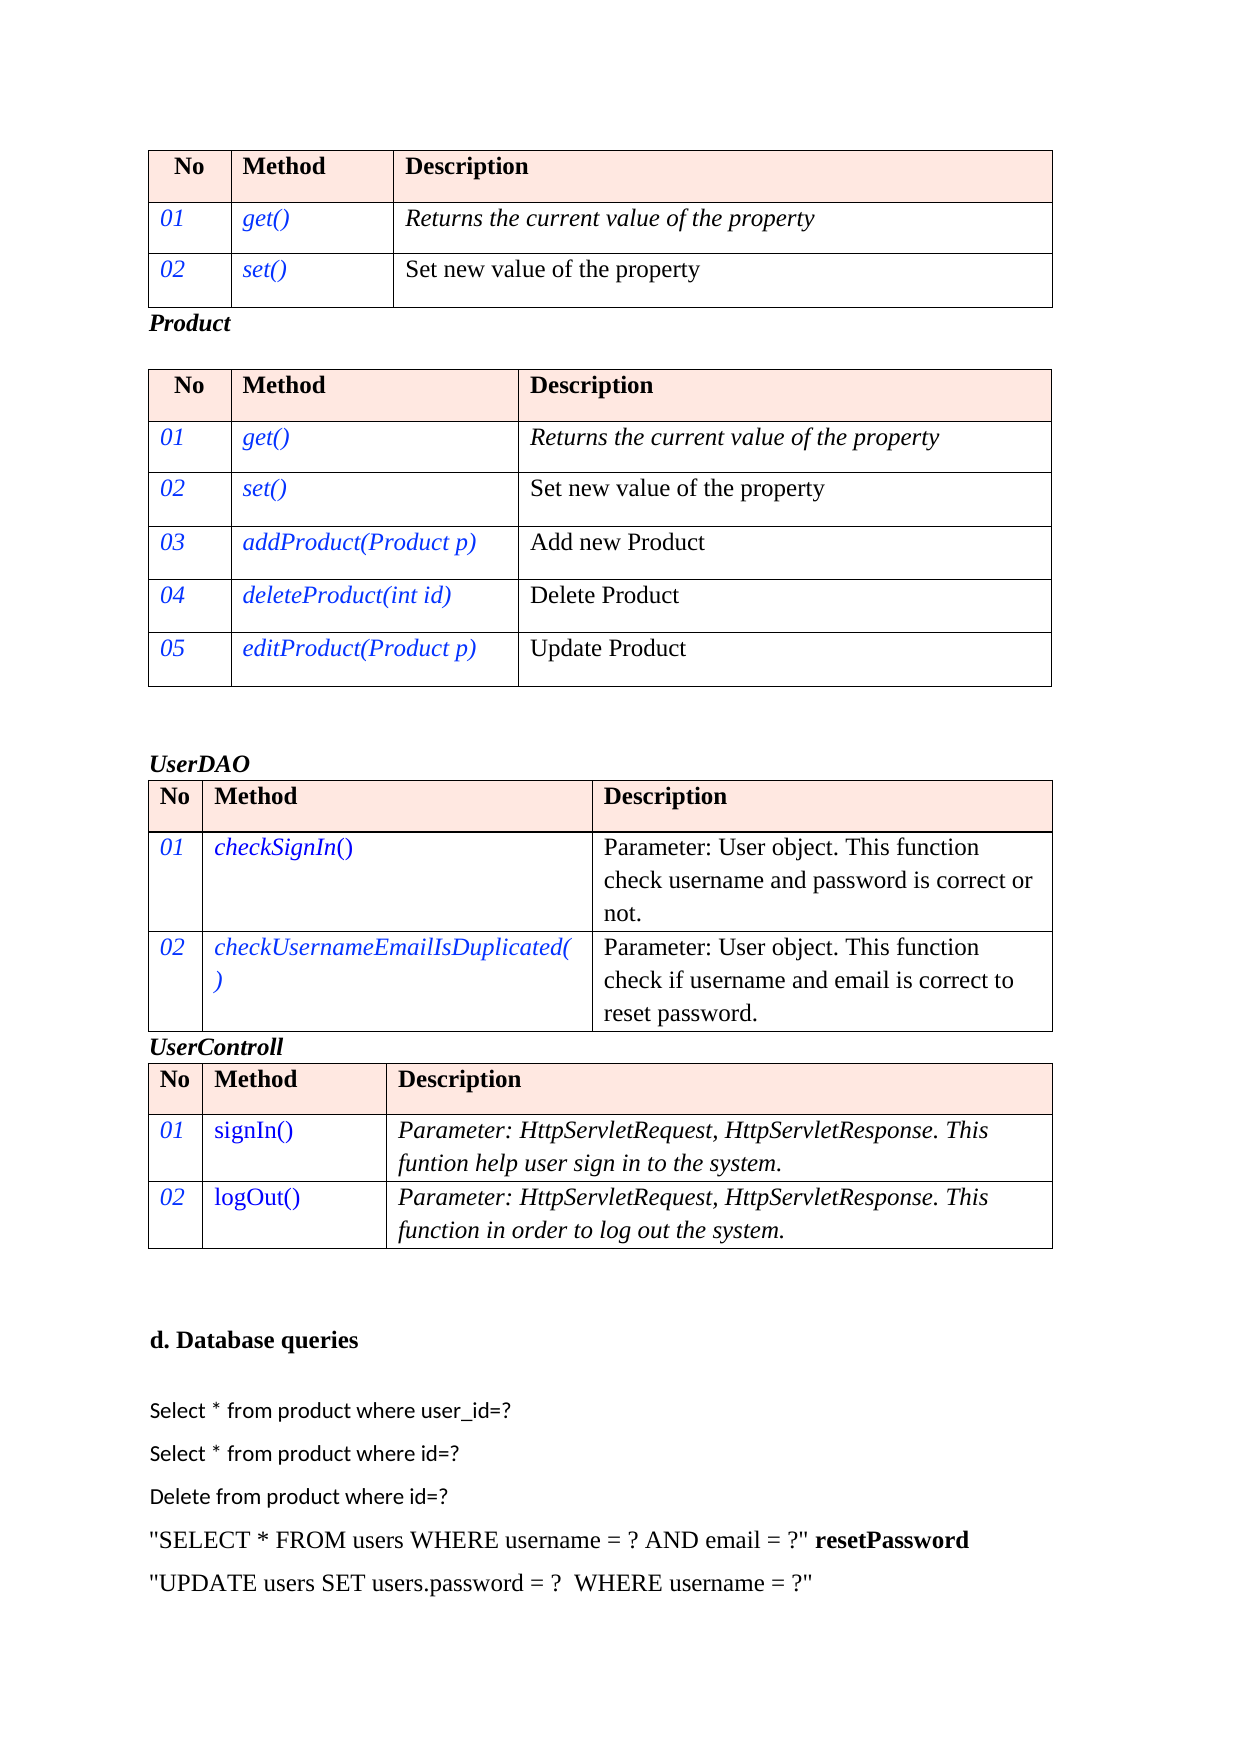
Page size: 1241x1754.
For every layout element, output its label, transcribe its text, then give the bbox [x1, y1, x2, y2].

text Delete from product where id=? [149, 1482, 1090, 1510]
table_cell Returns the current value of the property [394, 203, 1052, 253]
table_header Method [232, 370, 518, 421]
table_cell 01 [149, 203, 231, 253]
table_cell addProduct(Product p) [232, 527, 518, 579]
table_cell Parameter: User object. This function check if username and email is correct to reset password. [593, 932, 1052, 1031]
table_header Description [519, 370, 1051, 421]
table_cell get() [232, 203, 393, 253]
table_cell 01 [149, 1115, 202, 1181]
table_cell 02 [149, 1182, 202, 1247]
table_cell Set new value of the property [519, 473, 1051, 526]
table_cell 03 [149, 527, 231, 579]
table_cell 02 [149, 473, 231, 526]
table_header Method [203, 781, 592, 831]
text Select * from product where user_id=? [149, 1396, 1090, 1424]
table_cell checkSignIn() [203, 833, 592, 931]
table_cell 05 [149, 633, 231, 686]
subtitle d. Database queries [149, 1325, 1090, 1353]
table_header Description [593, 781, 1052, 831]
table_cell 04 [149, 580, 231, 632]
table_cell Add new Product [519, 527, 1051, 579]
table_cell 02 [149, 254, 231, 307]
text UserControll [148, 1032, 1090, 1061]
table_header Method [203, 1064, 386, 1114]
table_cell Returns the current value of the property [519, 422, 1051, 472]
table_header Description [387, 1064, 1052, 1114]
text Select * from product where id=? [149, 1439, 1090, 1467]
text "SELECT * FROM users WHERE username = ? AND email = ?" resetPassword [148, 1525, 1039, 1554]
table_header No [149, 1064, 202, 1114]
table_cell get() [232, 422, 518, 472]
table_cell deleteProduct(int id) [232, 580, 518, 632]
table_header No [149, 370, 231, 421]
table_header No [149, 151, 231, 202]
table_header No [149, 781, 202, 831]
table_cell Parameter: User object. This function check username and password is correct or not. [593, 833, 1052, 931]
table_cell logOut() [203, 1182, 386, 1247]
table_cell editProduct(Product p) [232, 633, 518, 686]
table_cell set() [232, 473, 518, 526]
table_cell Delete Product [519, 580, 1051, 632]
table_cell 01 [149, 422, 231, 472]
table_cell 02 [149, 932, 202, 1031]
table_header Description [394, 151, 1052, 202]
table_cell Update Product [519, 633, 1051, 686]
table_cell set() [232, 254, 393, 307]
text "UPDATE users SET users.password = ? WHERE username = ?" [148, 1568, 1090, 1597]
table_cell Set new value of the property [394, 254, 1052, 307]
table_cell signIn() [203, 1115, 386, 1181]
text Product [148, 308, 1090, 336]
table_header Method [232, 151, 393, 202]
table_cell Parameter: HttpServletRequest, HttpServletResponse. This function in order to log out the system. [387, 1182, 1052, 1247]
table_cell Parameter: HttpServletRequest, HttpServletResponse. This funtion help user sign in to the system. [387, 1115, 1052, 1181]
table_cell 01 [149, 833, 202, 931]
table_cell checkUsernameEmailIsDuplicated() [203, 932, 592, 1031]
text UserDAO [148, 749, 1090, 777]
